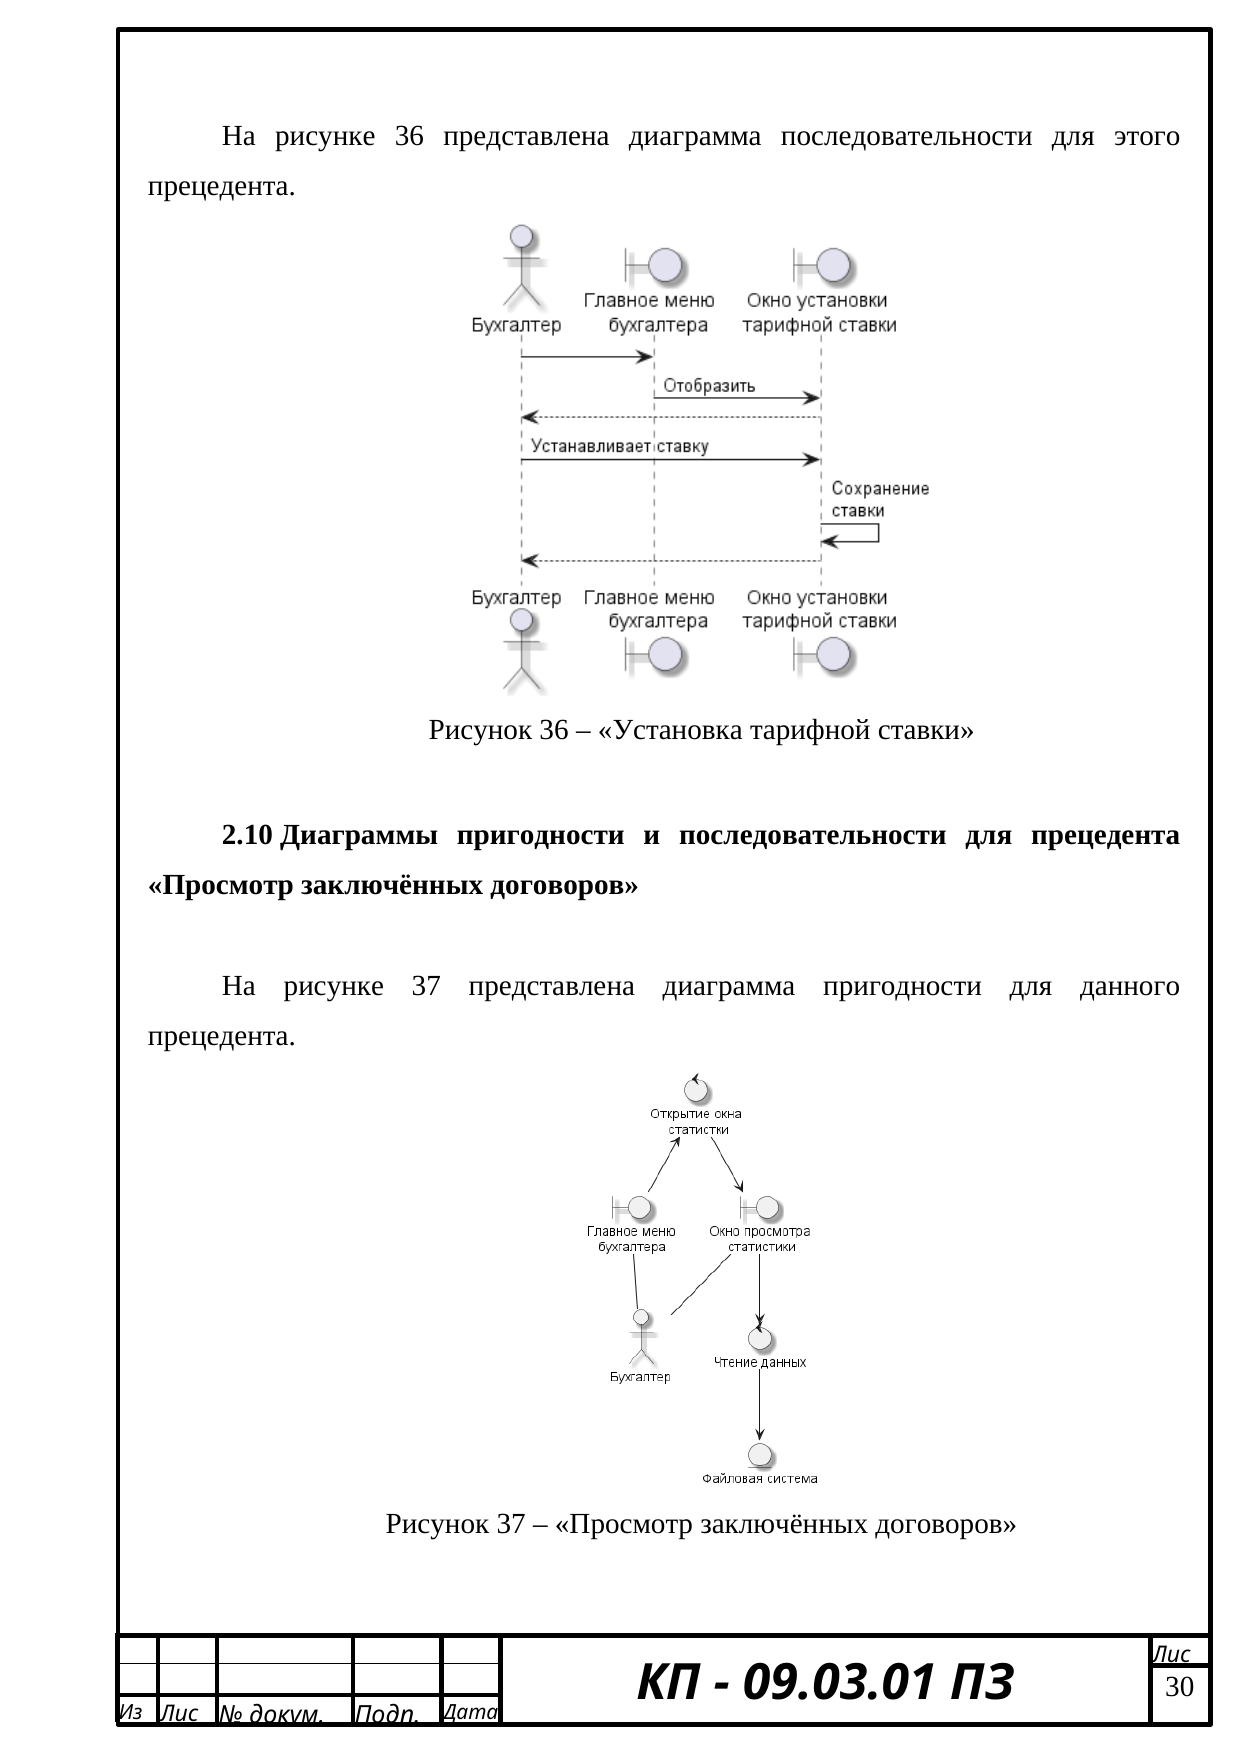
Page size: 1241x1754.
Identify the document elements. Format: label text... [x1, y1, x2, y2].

picture [466, 218, 937, 696]
picture [581, 1068, 822, 1489]
text На рисунке 36 представлена диаграмма последовательности для этого прецедента. [148, 118, 1181, 202]
text Диаграммы пригодности и последовательности для прецедента «Просмотр заключённых договоров» [148, 817, 1181, 901]
text Рисунок 36 – «Установка тарифной ставки» [148, 712, 1181, 746]
text Рисунок 37 – «Просмотр заключённых договоров» [148, 1506, 1181, 1539]
text На рисунке 37 представлена диаграмма пригодности для данного прецедента. [148, 968, 1181, 1052]
